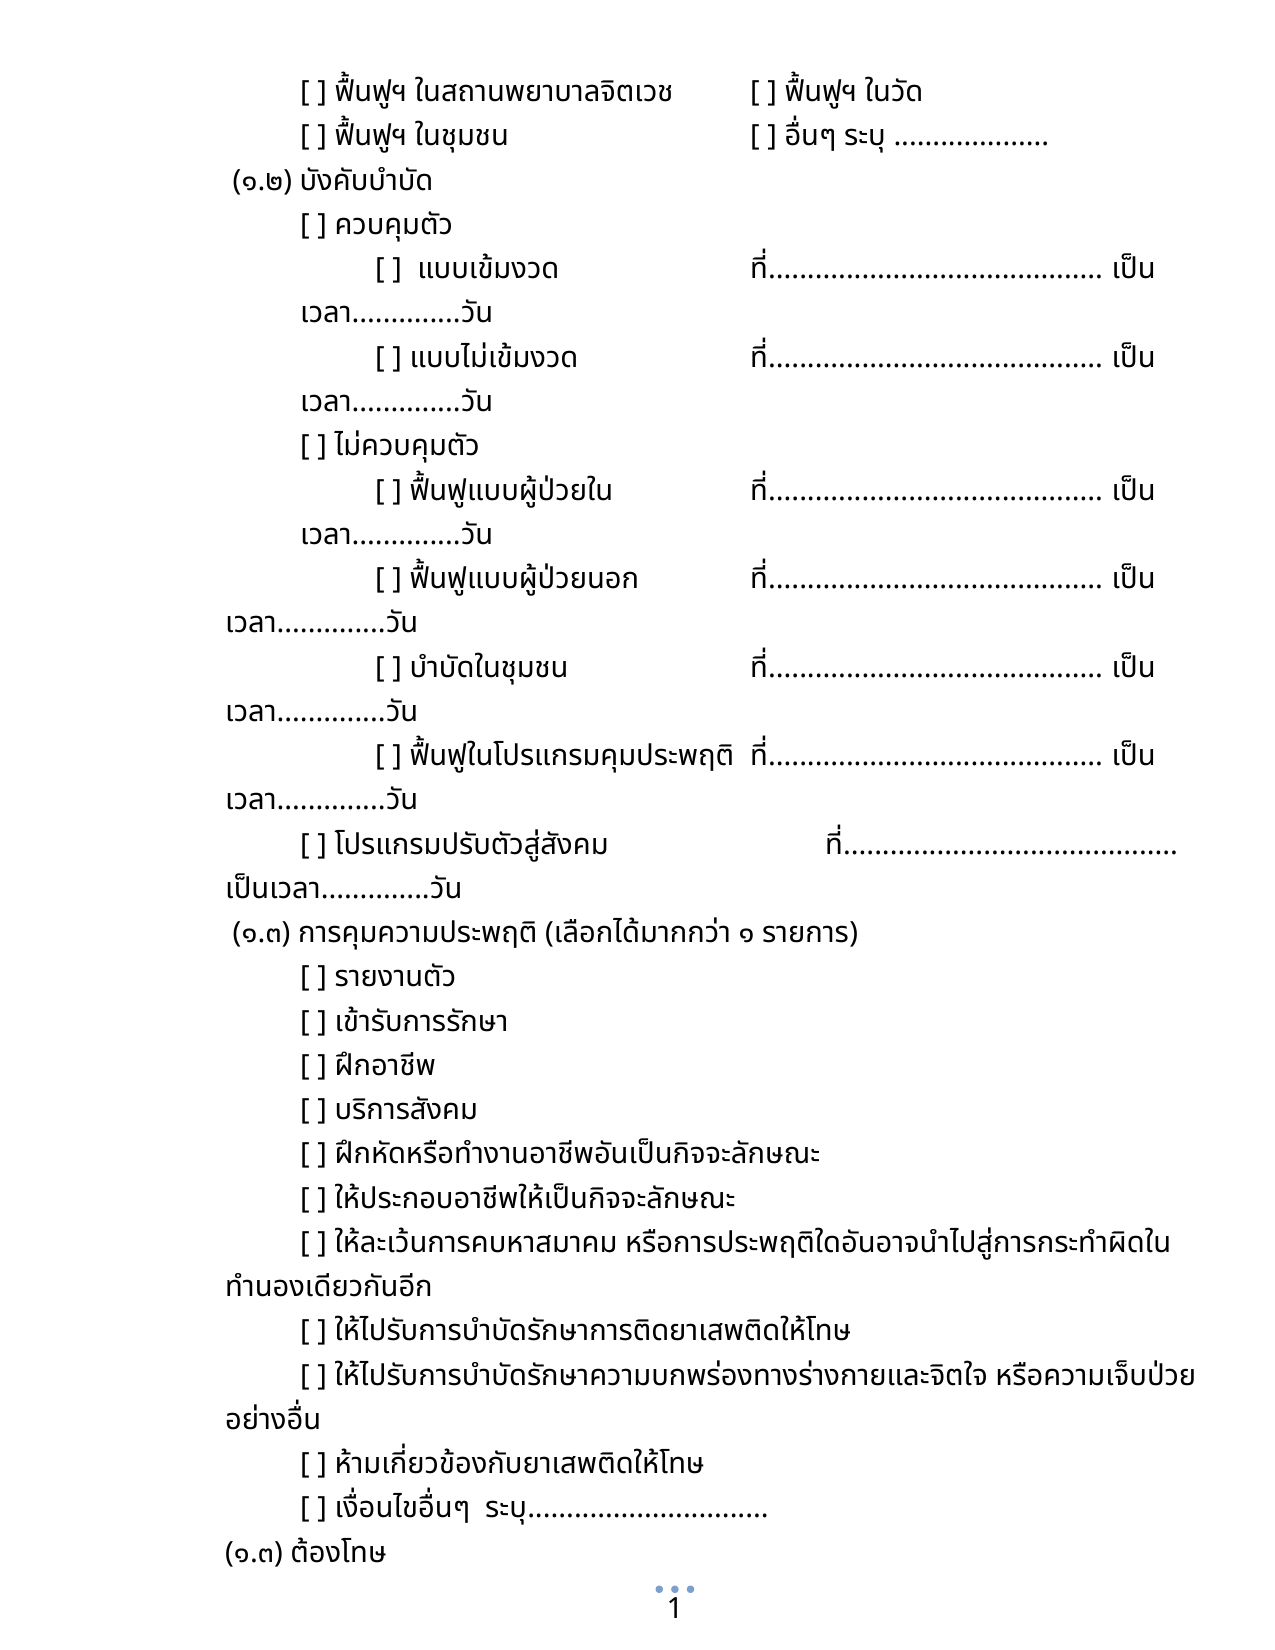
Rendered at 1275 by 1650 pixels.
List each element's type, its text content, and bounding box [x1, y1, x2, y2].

text [ ] ห้ามเกี่ยวข้องกับยาเสพติดให้โทษ [225, 1442, 1200, 1487]
text [ ] บำบัดในชุมชน ที่........................................... เป็นเวลา..............วัน [225, 646, 1200, 734]
text [ ] ฝึกหัดหรือทำงานอาชีพอันเป็นกิจจะลักษณะ [225, 1133, 1200, 1177]
text [ ] ให้ไปรับการบำบัดรักษาการติดยาเสพติดให้โทษ [225, 1310, 1200, 1354]
text [ ] ให้ละเว้นการคบหาสมาคม หรือการประพฤติใดอันอาจนำไปสู่การกระทำผิดในทำนองเดียวกันอีก [225, 1221, 1200, 1310]
list [ ] โปรแกรมปรับตัวสู่สังคม ที่........................................... เป็นเวลา..............วัน [225, 823, 1200, 911]
text [ ] ฟื้นฟูแบบผู้ป่วยนอก ที่........................................... เป็นเวลา..............วัน [225, 557, 1200, 646]
list (๑.๒) บังคับบำบัด [225, 159, 1200, 203]
text [ ] เข้ารับการรักษา [225, 1000, 1200, 1044]
text [ ] ให้ประกอบอาชีพให้เป็นกิจจะลักษณะ [225, 1177, 1200, 1221]
text [ ] แบบเข้มงวด ที่........................................... เป็นเวลา..............วัน [300, 247, 1200, 336]
text [ ] ฟื้นฟูในโปรแกรมคุมประพฤติ ที่........................................... เป็นเวลา..............วัน [225, 734, 1200, 823]
list [ ] ฟื้นฟูฯ ในชุมชน [ ] อื่นๆ ระบุ .................... [225, 114, 1200, 159]
text [ ] ให้ไปรับการบำบัดรักษาความบกพร่องทางร่างกายและจิตใจ หรือความเจ็บป่วยอย่างอื่น [225, 1354, 1200, 1442]
text [ ] รายงานตัว [225, 956, 1200, 1000]
text (๑.๓) การคุมความประพฤติ (เลือกได้มากกว่า ๑ รายการ) [150, 911, 1200, 956]
text [ ] ควบคุมตัว [217, 203, 1200, 247]
list (๑.๓) ต้องโทษ [225, 1531, 1200, 1575]
text [ ] ฟื้นฟูแบบผู้ป่วยใน ที่........................................... เป็นเวลา..............วัน [300, 469, 1200, 557]
text [ ] บริการสังคม [225, 1088, 1200, 1133]
text [ ] ฝึกอาชีพ [225, 1044, 1200, 1088]
text [ ] เงื่อนไขอื่นๆ ระบุ............................... [225, 1487, 1200, 1531]
list [ ] ฟื้นฟูฯ ในสถานพยาบาลจิตเวช [ ] ฟื้นฟูฯ ในวัด [225, 70, 1200, 114]
text [ ] ไม่ควบคุมตัว [225, 424, 1200, 469]
text [ ] แบบไม่เข้มงวด ที่........................................... เป็นเวลา..............วัน [300, 336, 1200, 424]
